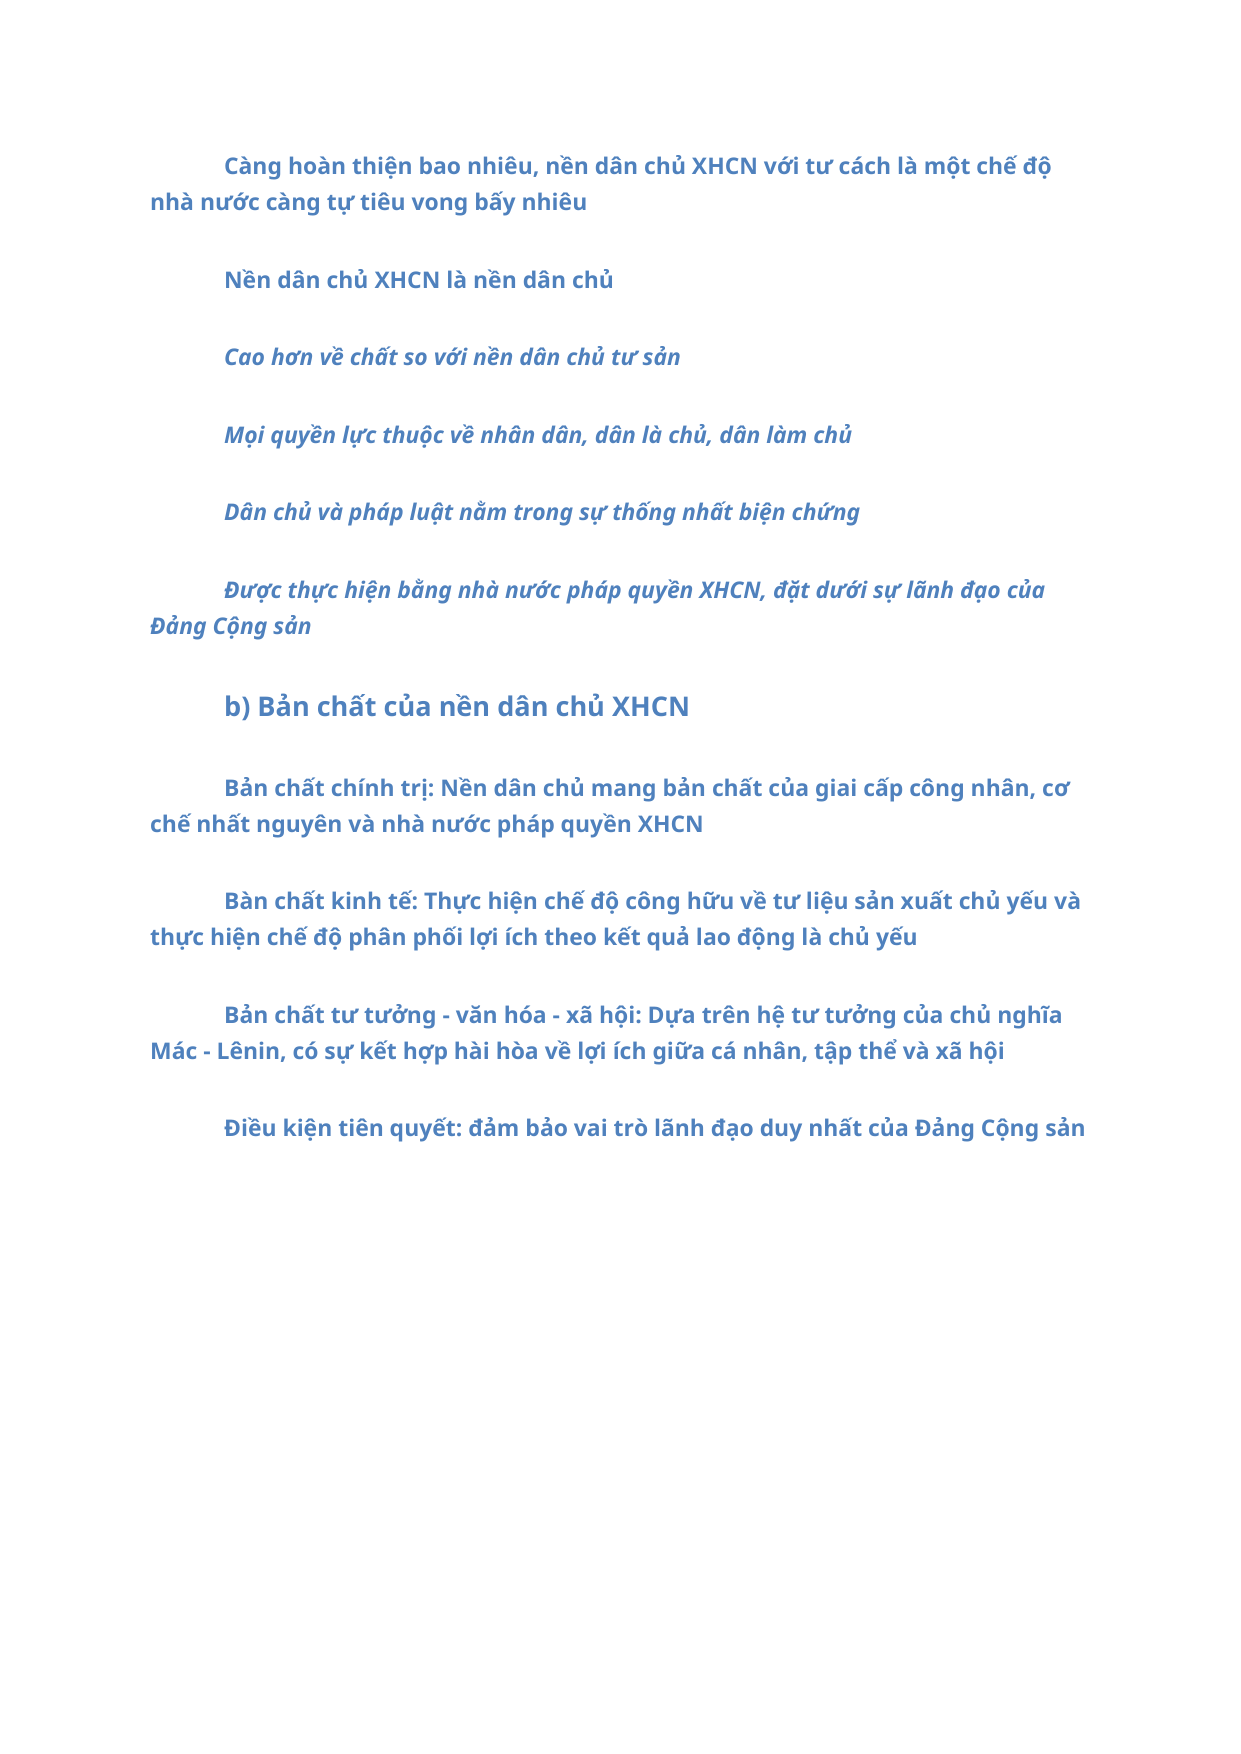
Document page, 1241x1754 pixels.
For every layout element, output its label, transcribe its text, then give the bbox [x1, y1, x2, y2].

subtitle b) Bản chất của nền dân chủ XHCN [150, 687, 1090, 724]
subtitle Dân chủ và pháp luật nằm trong sự thống nhất biện chứng [150, 496, 1090, 528]
subtitle Nền dân chủ XHCN là nền dân chủ [150, 263, 1090, 295]
subtitle Càng hoàn thiện bao nhiêu, nền dân chủ XHCN với tư cách là một chế độ nhà nước càng tự tiêu vong bấy nhiêu [150, 150, 1090, 217]
subtitle Được thực hiện bằng nhà nước pháp quyền XHCN, đặt dưới sự lãnh đạo của Đảng Cộng sản [150, 574, 1090, 641]
subtitle Bản chất tư tưởng - văn hóa - xã hội: Dựa trên hệ tư tưởng của chủ nghĩa Mác - Lênin, có sự kết hợp hài hòa về lợi ích giữa cá nhân, tập thể và xã hội [150, 999, 1090, 1066]
subtitle Mọi quyền lực thuộc về nhân dân, dân là chủ, dân làm chủ [150, 419, 1090, 450]
subtitle Bàn chất kinh tế: Thực hiện chế độ công hữu về tư liệu sản xuất chủ yếu và thực hiện chế độ phân phối lợi ích theo kết quả lao động là chủ yếu [150, 885, 1090, 952]
subtitle Cao hơn về chất so với nền dân chủ tư sản [150, 341, 1090, 372]
subtitle Điều kiện tiên quyết: đảm bảo vai trò lãnh đạo duy nhất của Đảng Cộng sản [150, 1112, 1090, 1143]
subtitle Bản chất chính trị: Nền dân chủ mang bản chất của giai cấp công nhân, cơ chế nhất nguyên và nhà nước pháp quyền XHCN [150, 772, 1090, 839]
